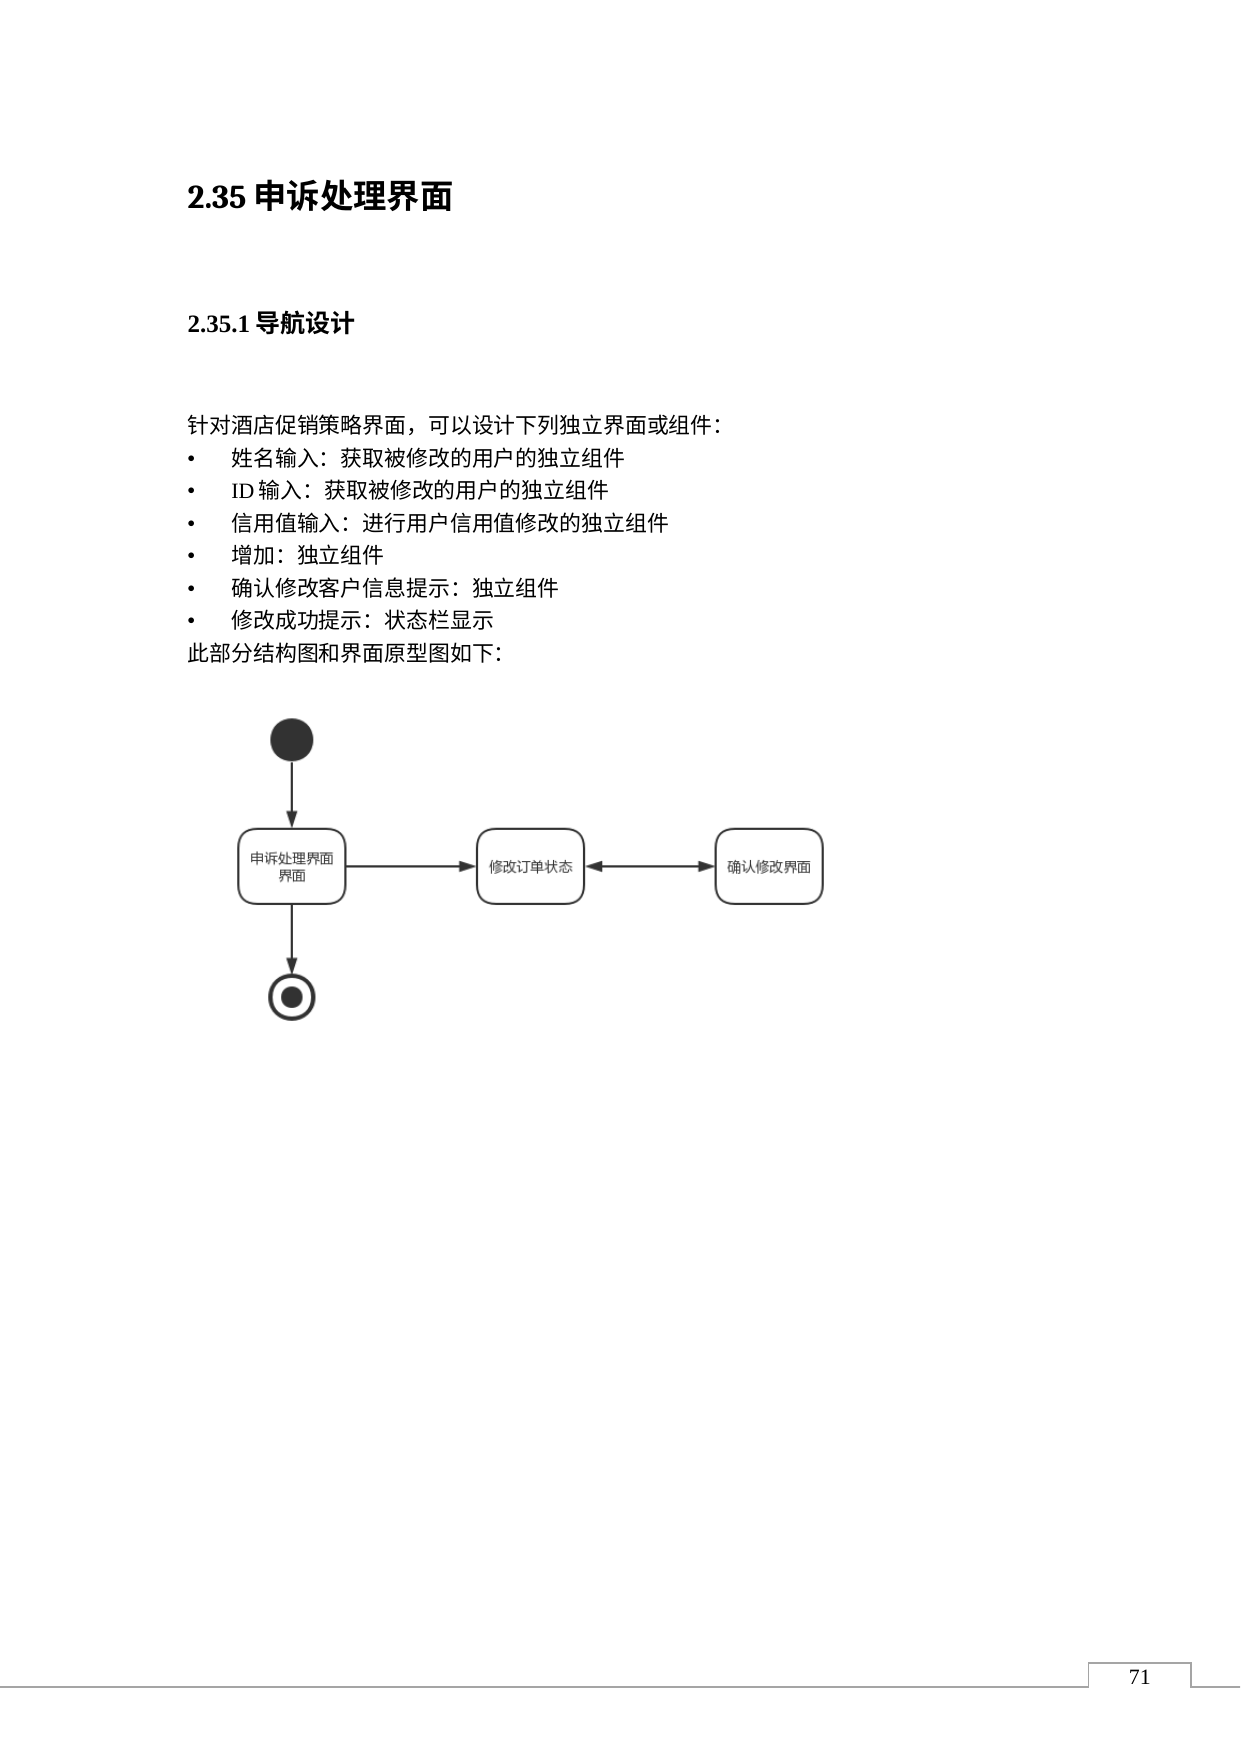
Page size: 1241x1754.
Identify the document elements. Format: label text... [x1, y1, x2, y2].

text 此部分结构图和界面原型图如下： [187, 635, 1053, 668]
list 确认修改客户信息提示：独立组件 [187, 570, 1053, 603]
list 增加：独立组件 [187, 538, 1053, 570]
picture [187, 667, 857, 1053]
list 姓名输入：获取被修改的用户的独立组件 [187, 440, 1053, 473]
subtitle 2.35.1导航设计 [187, 289, 1053, 354]
list 信用值输入：进行用户信用值修改的独立组件 [187, 505, 1053, 538]
text 针对酒店促销策略界面，可以设计下列独立界面或组件： [187, 408, 1053, 440]
list 修改成功提示：状态栏显示 [187, 603, 1053, 635]
subtitle 2.35申诉处理界面 [187, 162, 1053, 227]
list ID输入：获取被修改的用户的独立组件 [187, 473, 1053, 505]
